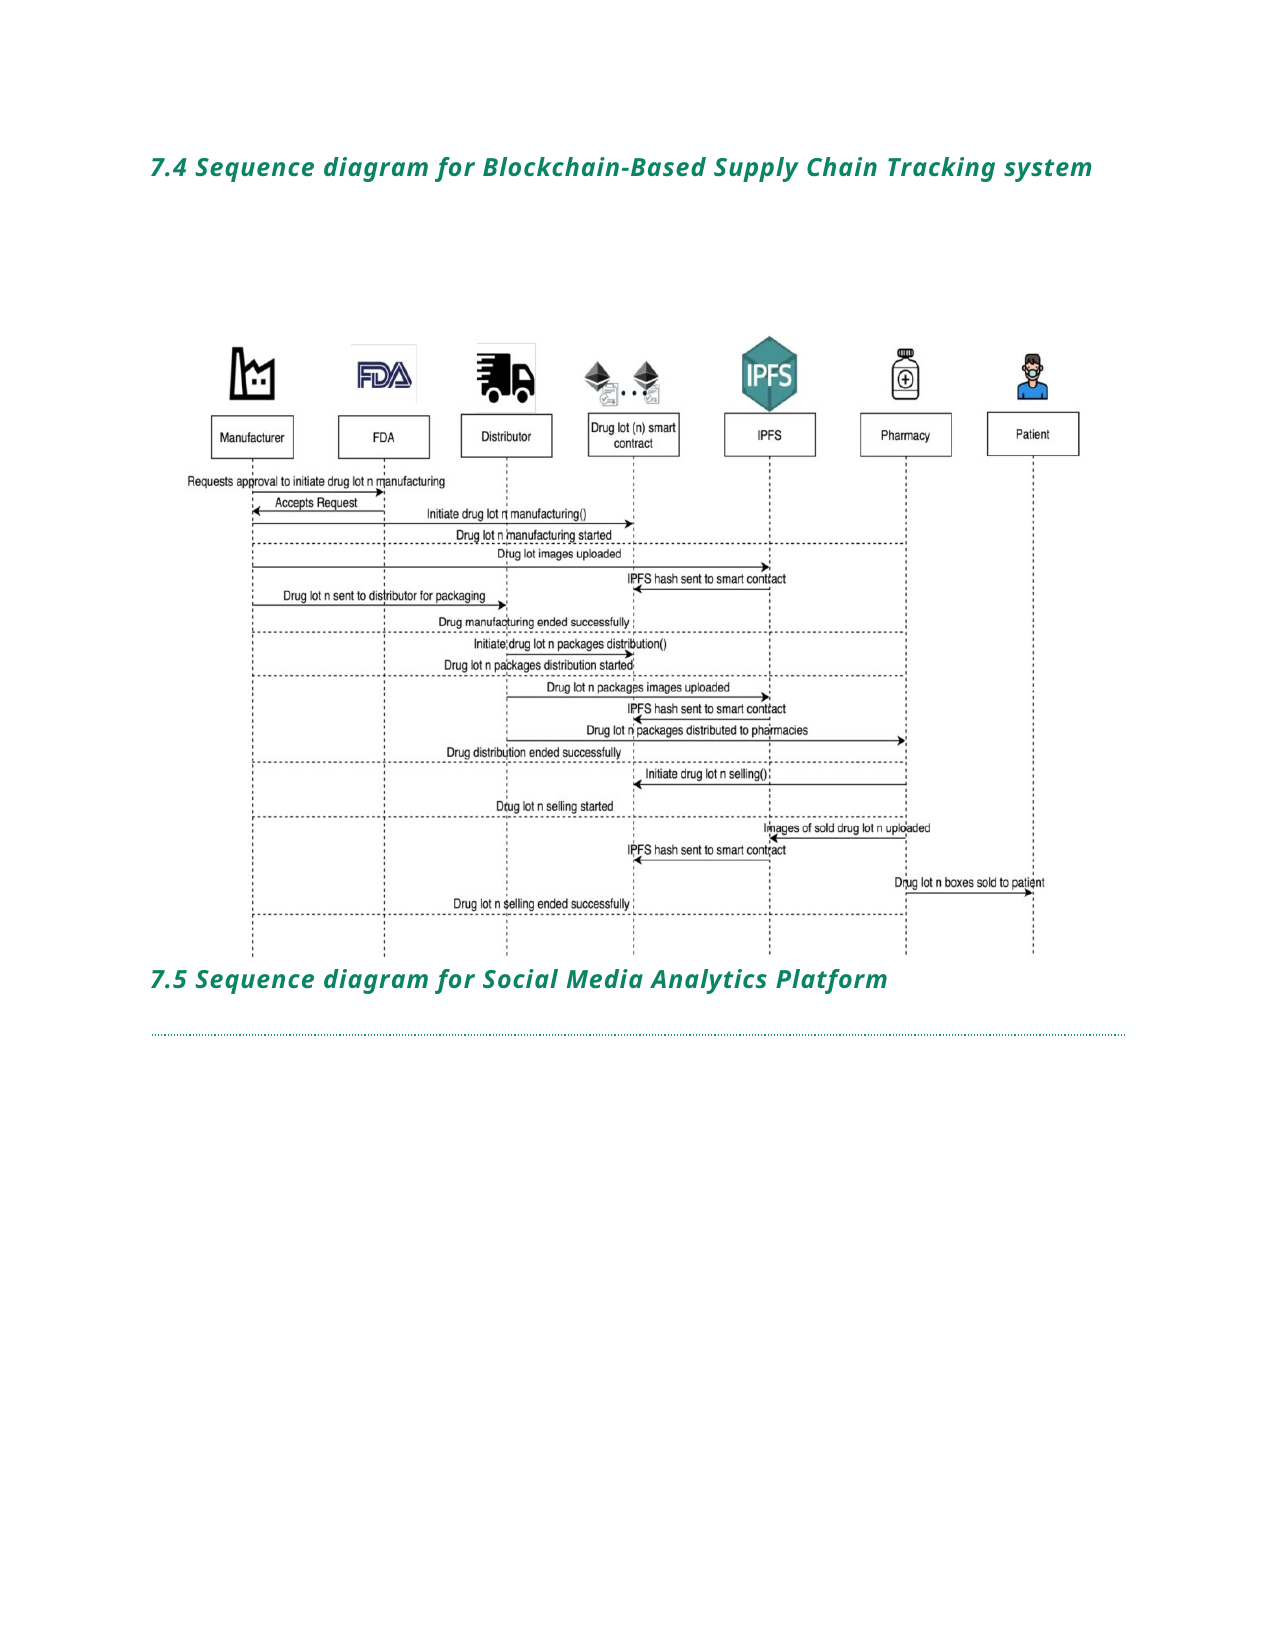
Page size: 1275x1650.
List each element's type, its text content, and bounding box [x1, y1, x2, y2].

text 7.4 Sequence diagram for Blockchain-Based Supply Chain Tracking system [150, 150, 1125, 184]
picture [150, 320, 1125, 962]
text 7.5 Sequence diagram for Social Media Analytics Platform [150, 962, 1125, 996]
